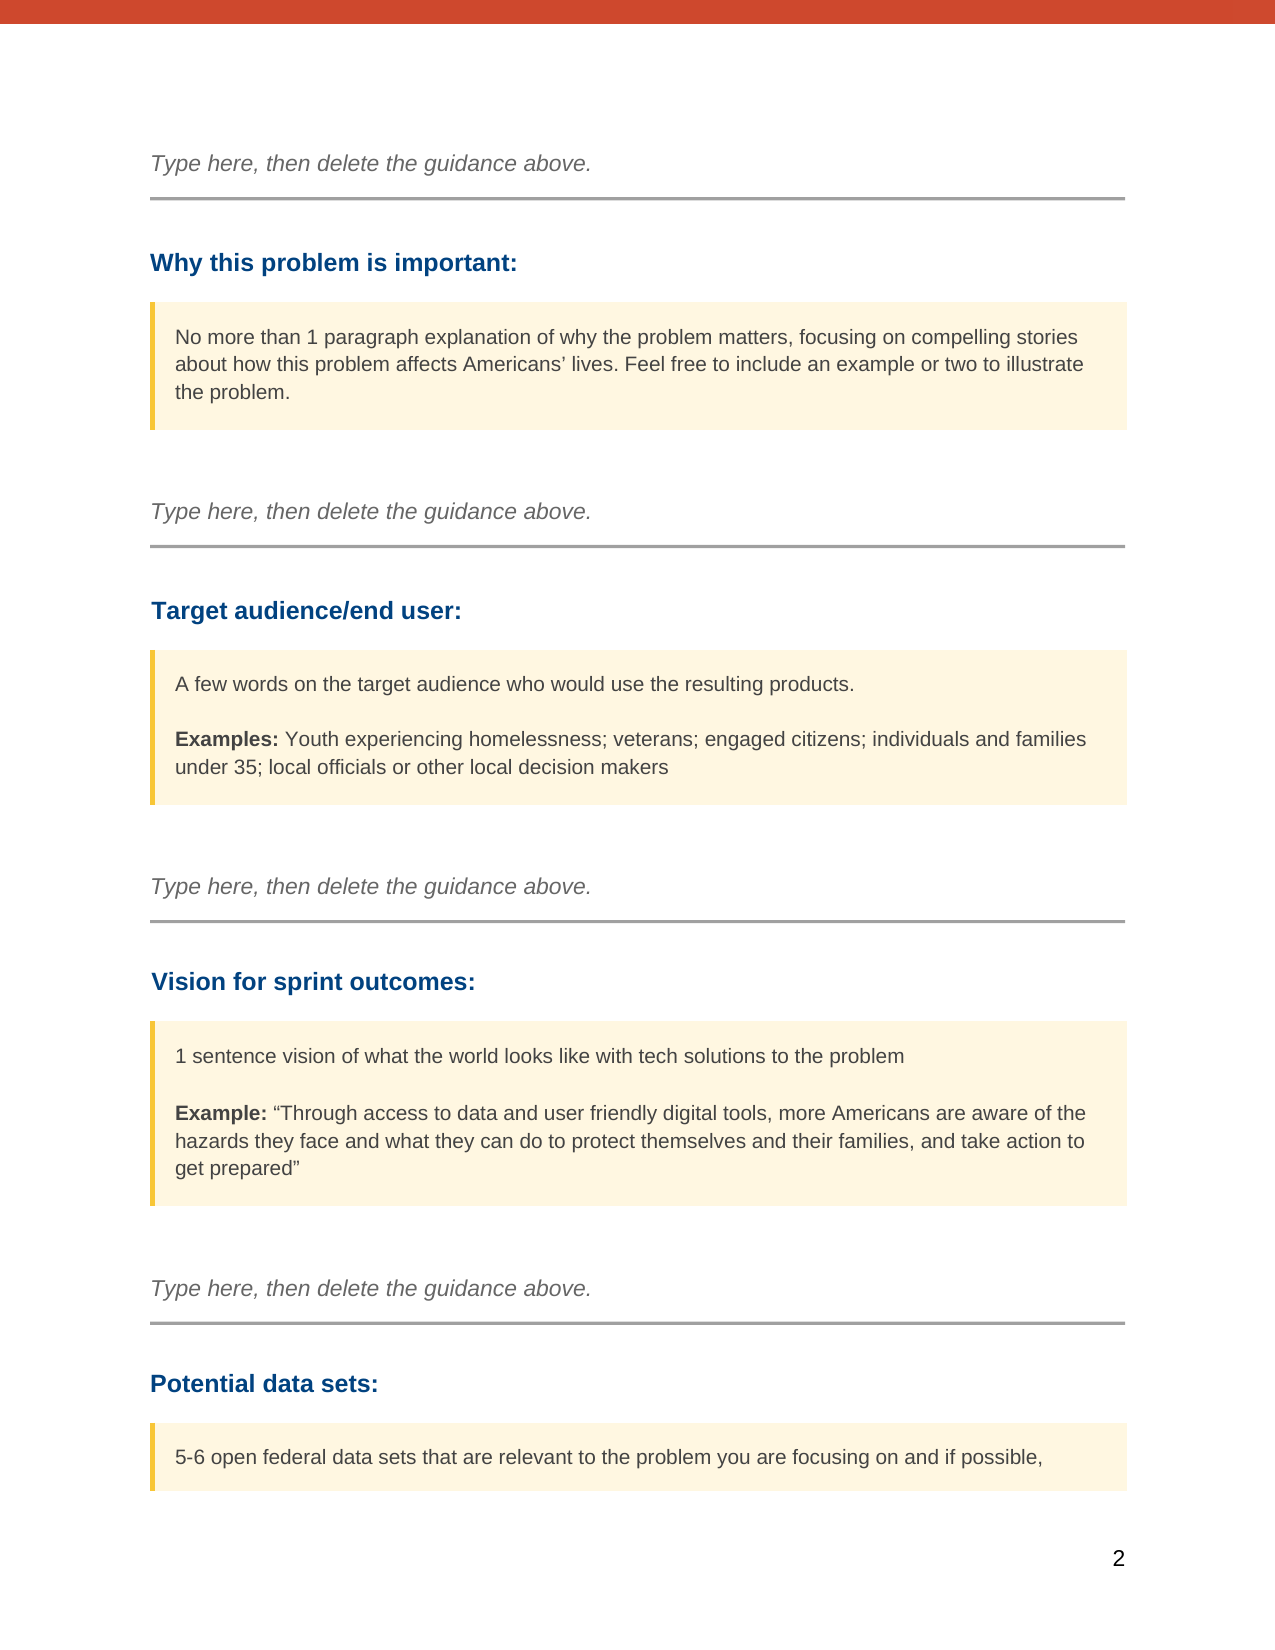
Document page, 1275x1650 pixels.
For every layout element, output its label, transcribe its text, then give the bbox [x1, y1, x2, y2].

text Vision for sprint outcomes: [151, 967, 1112, 996]
table_header A few words on the target audience who would use the resulting products. Examples: Youth experiencing homelessness; veterans; engaged citizens; individuals and families under 35; local officials or other local decision makers [155, 650, 1127, 805]
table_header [155, 1423, 1127, 1491]
text Why this problem is important: [150, 248, 1125, 277]
text Potential data sets: [150, 1369, 1028, 1398]
text Type here, then delete the guidance above. [150, 498, 1122, 524]
table_header No more than 1 paragraph explanation of why the problem matters, focusing on compelling stories about how this problem affects Americans’ lives. Feel free to include an example or two to illustrate the problem. [155, 302, 1127, 430]
picture [0, 0, 1275, 24]
text Type here, then delete the guidance above. [150, 1274, 1122, 1301]
text Target audience/end user: [151, 596, 1112, 625]
text Type here, then delete the guidance above. [150, 873, 1122, 899]
text Type here, then delete the guidance above. [150, 150, 1122, 176]
table_header 1 sentence vision of what the world looks like with tech solutions to the problem Example: “Through access to data and user friendly digital tools, more Americans are aware of the hazards they face and what they can do to protect themselves and their families, and take action to get prepared” [155, 1021, 1127, 1206]
